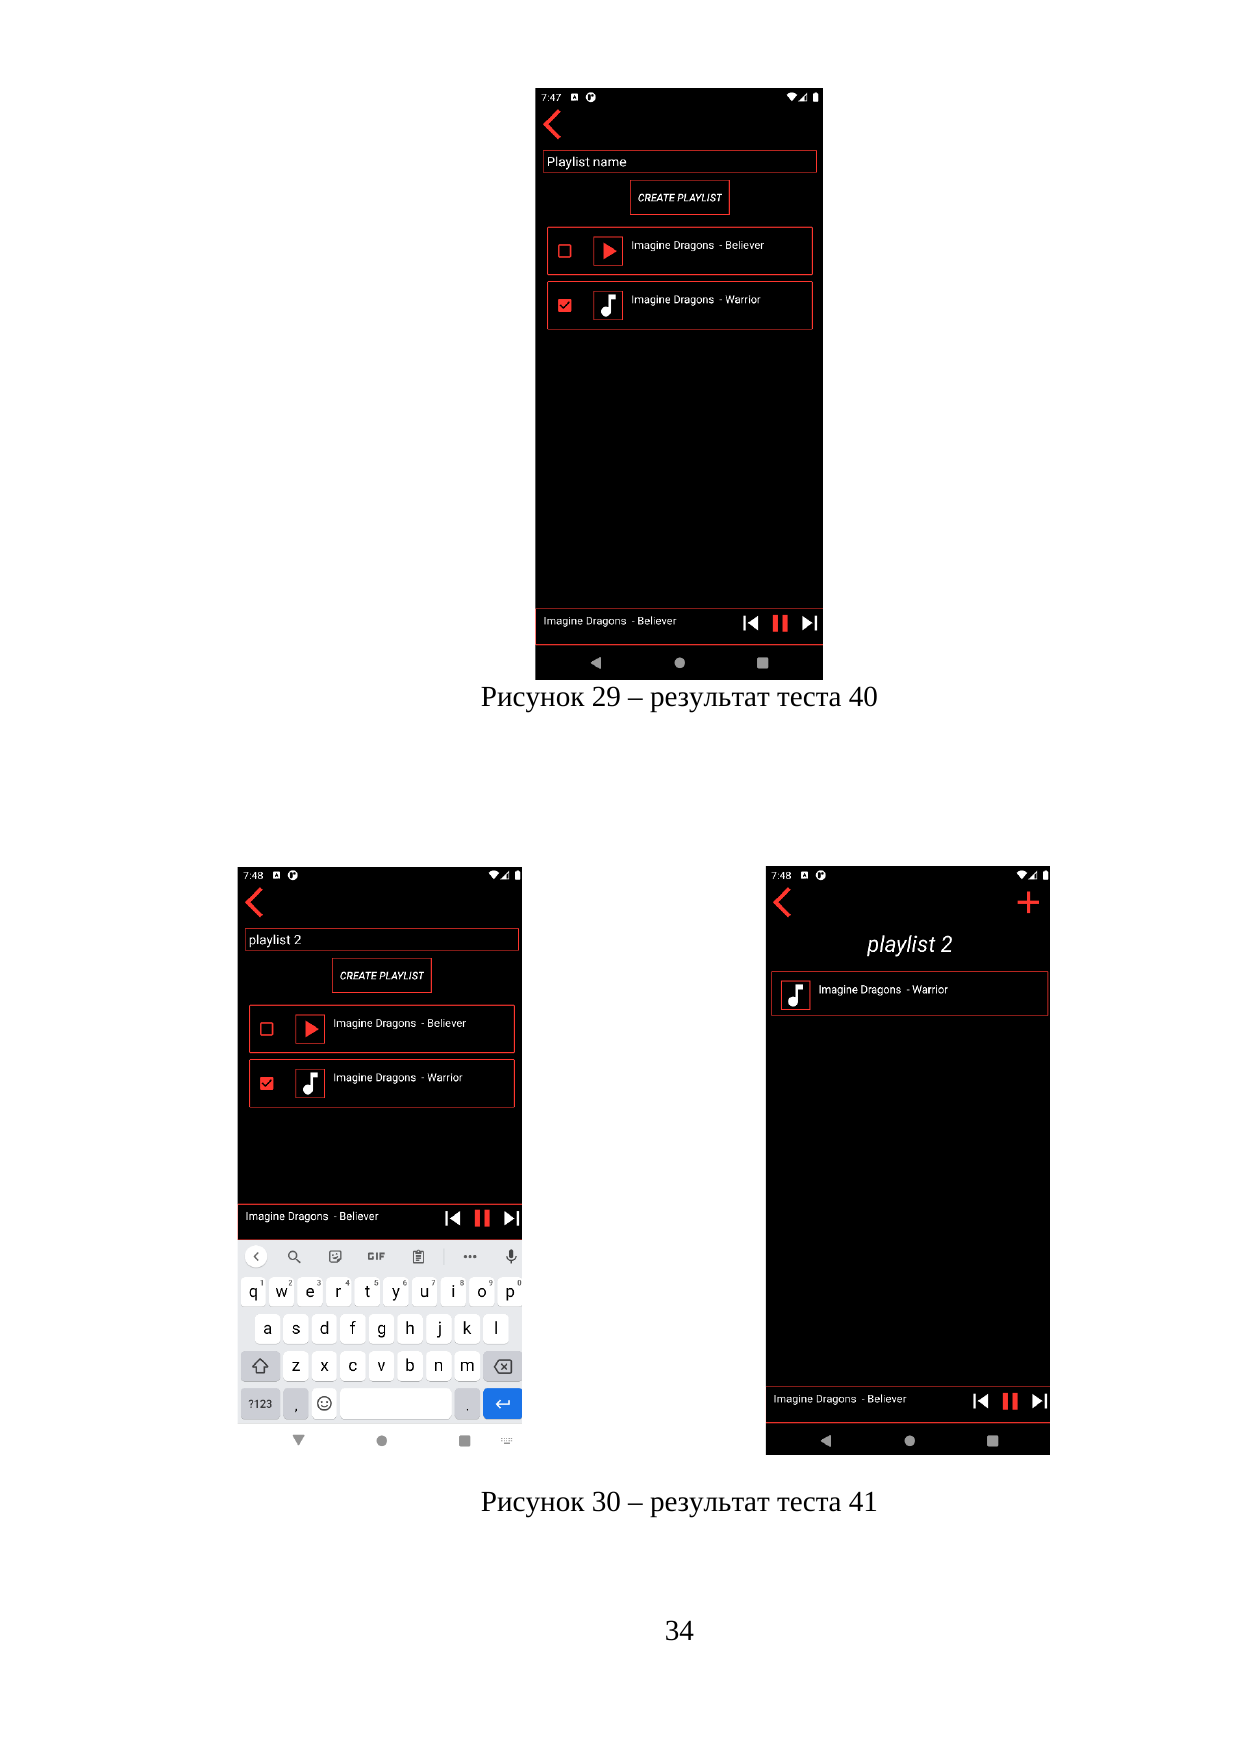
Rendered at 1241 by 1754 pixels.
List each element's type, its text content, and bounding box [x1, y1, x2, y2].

text Рисунок 29 – результат теста 40 [177, 679, 1181, 713]
text Рисунок 30 – результат теста 41 [177, 1484, 1181, 1518]
picture [237, 867, 522, 1451]
picture [535, 88, 823, 680]
picture [765, 866, 1050, 1451]
